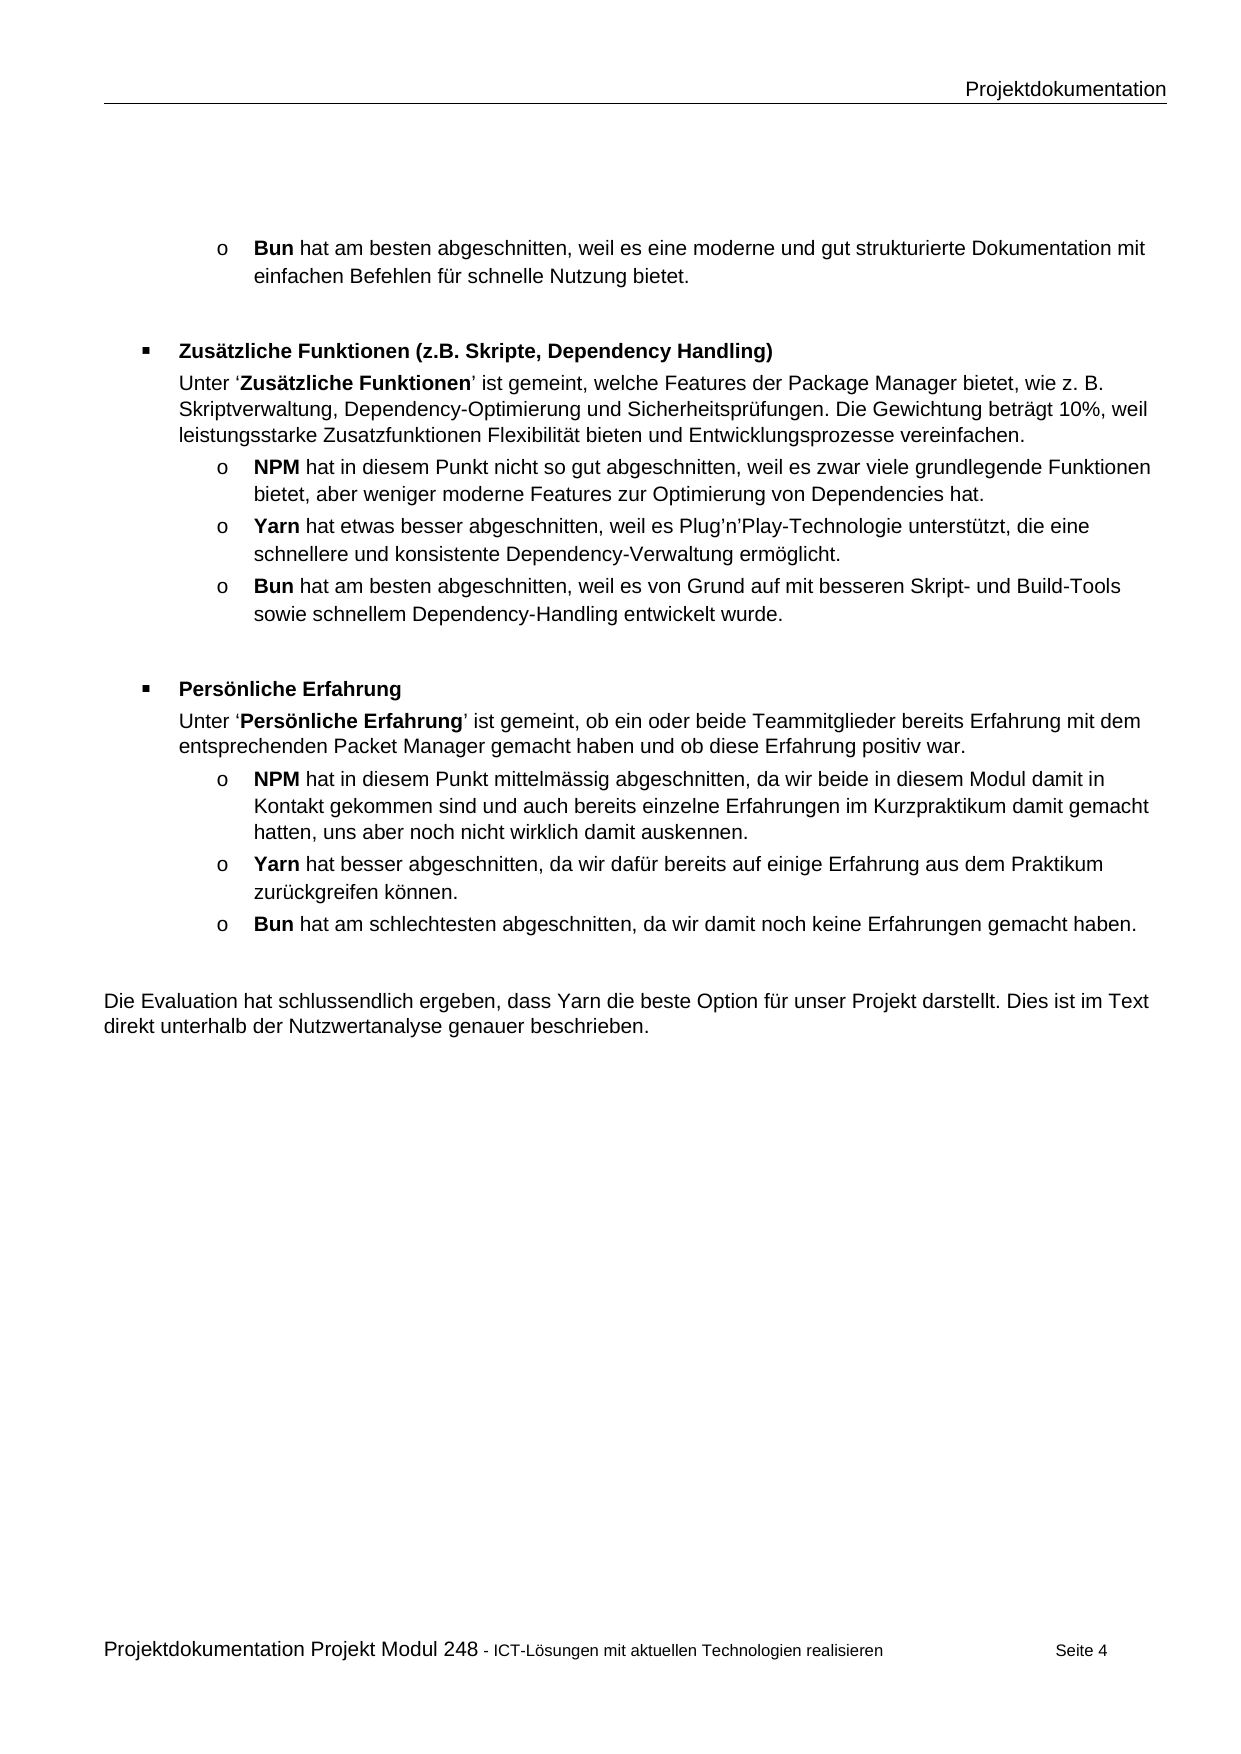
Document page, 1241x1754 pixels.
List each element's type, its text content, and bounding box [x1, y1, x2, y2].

list Bun hat am besten abgeschnitten, weil es eine moderne und gut strukturierte Dokumentation mit einfachen Befehlen für schnelle Nutzung bietet. [216, 236, 1167, 288]
list Unter ‘Zusätzliche Funktionen’ ist gemeint, welche Features der Package Manager bietet, wie z. B. Skriptverwaltung, Dependency-Optimierung und Sicherheitsprüfungen. Die Gewichtung beträgt 10%, weil leistungsstarke Zusatzfunktionen Flexibilität bieten und Entwicklungsprozesse vereinfachen. [178, 371, 1167, 446]
list Bun hat am schlechtesten abgeschnitten, da wir damit noch keine Erfahrungen gemacht haben. [216, 912, 1167, 938]
text Die Evaluation hat schlussendlich ergeben, dass Yarn die beste Option für unser Projekt darstellt. Dies ist im Text direkt unterhalb der Nutzwertanalyse genauer beschrieben. [103, 988, 1167, 1038]
list Zusätzliche Funktionen (z.B. Skripte, Dependency Handling) [141, 338, 1167, 363]
list Unter ‘Persönliche Erfahrung’ ist gemeint, ob ein oder beide Teammitglieder bereits Erfahrung mit dem entsprechenden Packet Manager gemacht haben und ob diese Erfahrung positiv war. [178, 708, 1167, 758]
list Bun hat am besten abgeschnitten, weil es von Grund auf mit besseren Skript- und Build-Tools sowie schnellem Dependency-Handling entwickelt wurde. [216, 574, 1167, 626]
list NPM hat in diesem Punkt mittelmässig abgeschnitten, da wir beide in diesem Modul damit in Kontakt gekommen sind und auch bereits einzelne Erfahrungen im Kurzpraktikum damit gemacht hatten, uns aber noch nicht wirklich damit auskennen. [216, 766, 1167, 844]
list Persönliche Erfahrung [141, 676, 1167, 700]
list Yarn hat etwas besser abgeschnitten, weil es Plug’n’Play-Technologie unterstützt, die eine schnellere und konsistente Dependency-Verwaltung ermöglicht. [216, 514, 1167, 566]
list NPM hat in diesem Punkt nicht so gut abgeschnitten, weil es zwar viele grundlegende Funktionen bietet, aber weniger moderne Features zur Optimierung von Dependencies hat. [216, 454, 1167, 506]
list Yarn hat besser abgeschnitten, da wir dafür bereits auf einige Erfahrung aus dem Praktikum zurückgreifen können. [216, 852, 1167, 904]
